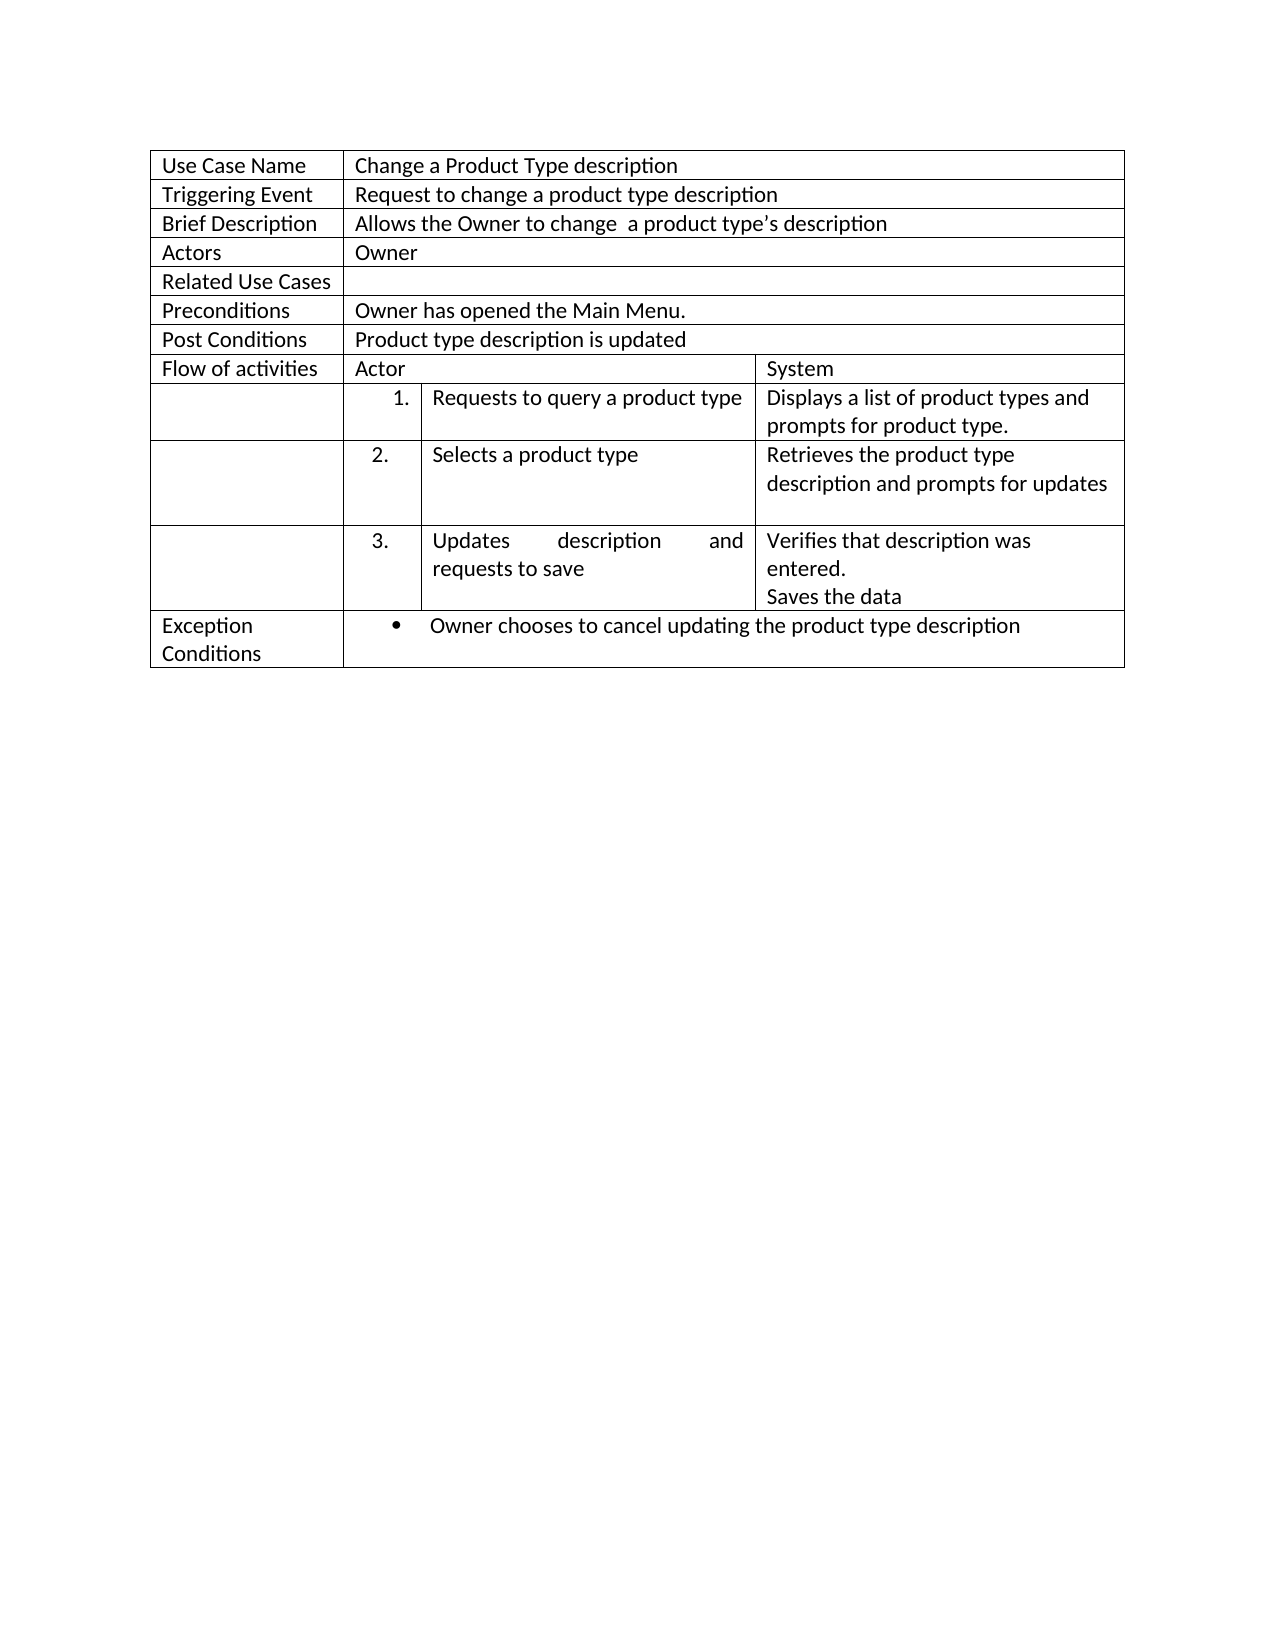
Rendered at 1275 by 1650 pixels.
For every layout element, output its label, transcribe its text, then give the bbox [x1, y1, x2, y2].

table_cell Actor [344, 355, 755, 382]
table_cell Allows the Owner to change a product type’s description [344, 209, 1124, 237]
table_cell Owner chooses to cancel updating the product type description [344, 611, 1124, 667]
table_cell Selects a product type [422, 441, 755, 525]
table_cell [151, 384, 343, 439]
table_cell Product type description is updated [344, 325, 1124, 353]
table_cell Requests to query a product type [422, 384, 755, 439]
table_cell Brief Description [151, 209, 343, 237]
table_cell Retrieves the product type description and prompts for updates [756, 441, 1124, 525]
table_cell Owner [344, 238, 1124, 266]
table_cell 2. [344, 441, 421, 525]
table_cell Updates description and requests to save [422, 526, 755, 610]
table_cell Actors [151, 238, 343, 266]
table_cell Post Conditions [151, 325, 343, 353]
table_cell Verifies that description was entered. Saves the data [756, 526, 1124, 610]
table_header Use Case Name [151, 151, 343, 179]
table_cell Displays a list of product types and prompts for product type. [756, 384, 1124, 439]
table_header Change a Product Type description [344, 151, 1124, 179]
table_cell Related Use Cases [151, 267, 343, 295]
table_cell System [756, 355, 1124, 382]
table_cell Flow of activities [151, 355, 343, 382]
table_cell [344, 267, 1124, 295]
table_cell Request to change a product type description [344, 180, 1124, 208]
table_cell Exception Conditions [151, 611, 343, 667]
table_cell [151, 526, 343, 610]
table_cell [151, 441, 343, 525]
table_cell Triggering Event [151, 180, 343, 208]
table_cell 1. [344, 384, 421, 439]
table_cell Preconditions [151, 296, 343, 324]
table_cell Owner has opened the Main Menu. [344, 296, 1124, 324]
table_cell 3. [344, 526, 421, 610]
